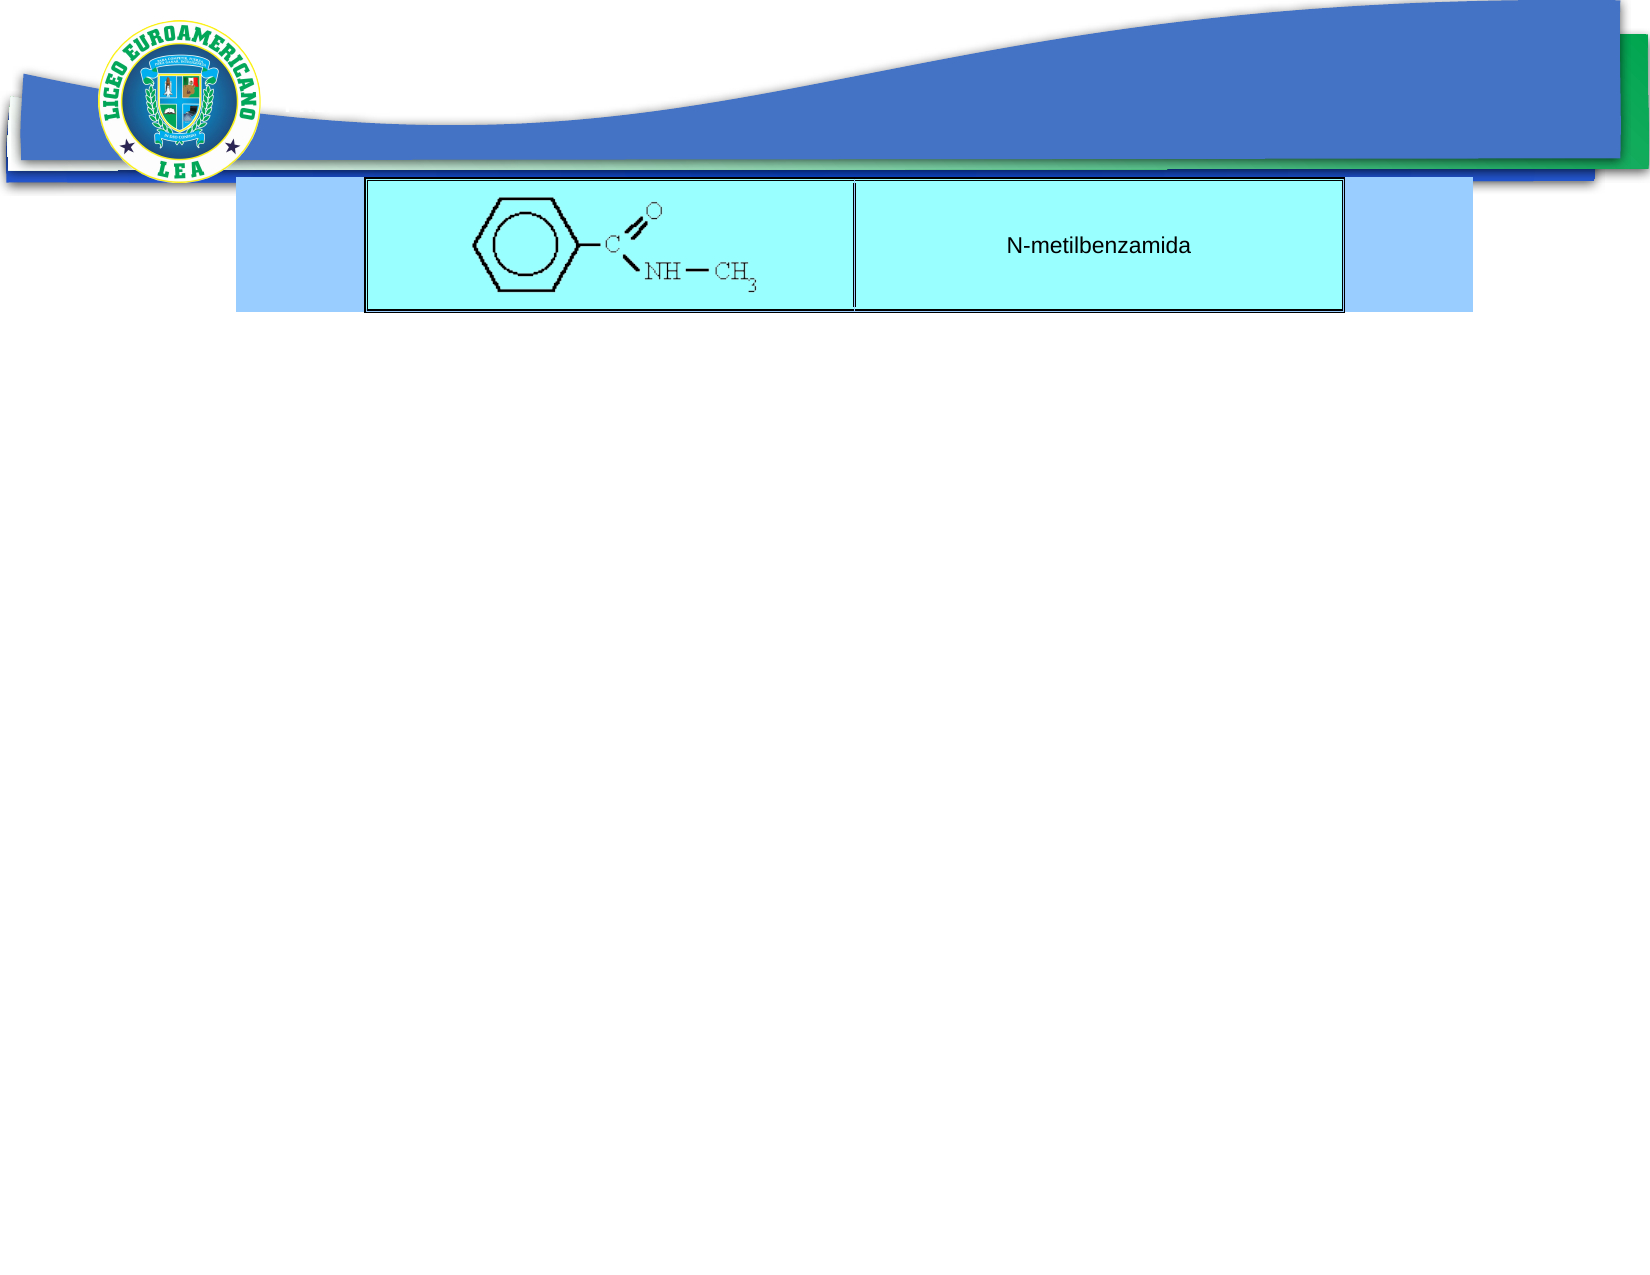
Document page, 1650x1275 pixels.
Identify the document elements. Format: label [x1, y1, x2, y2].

table_cell [1345, 177, 1473, 312]
picture [98, 20, 261, 183]
table_cell [236, 177, 364, 312]
picture [463, 188, 758, 302]
